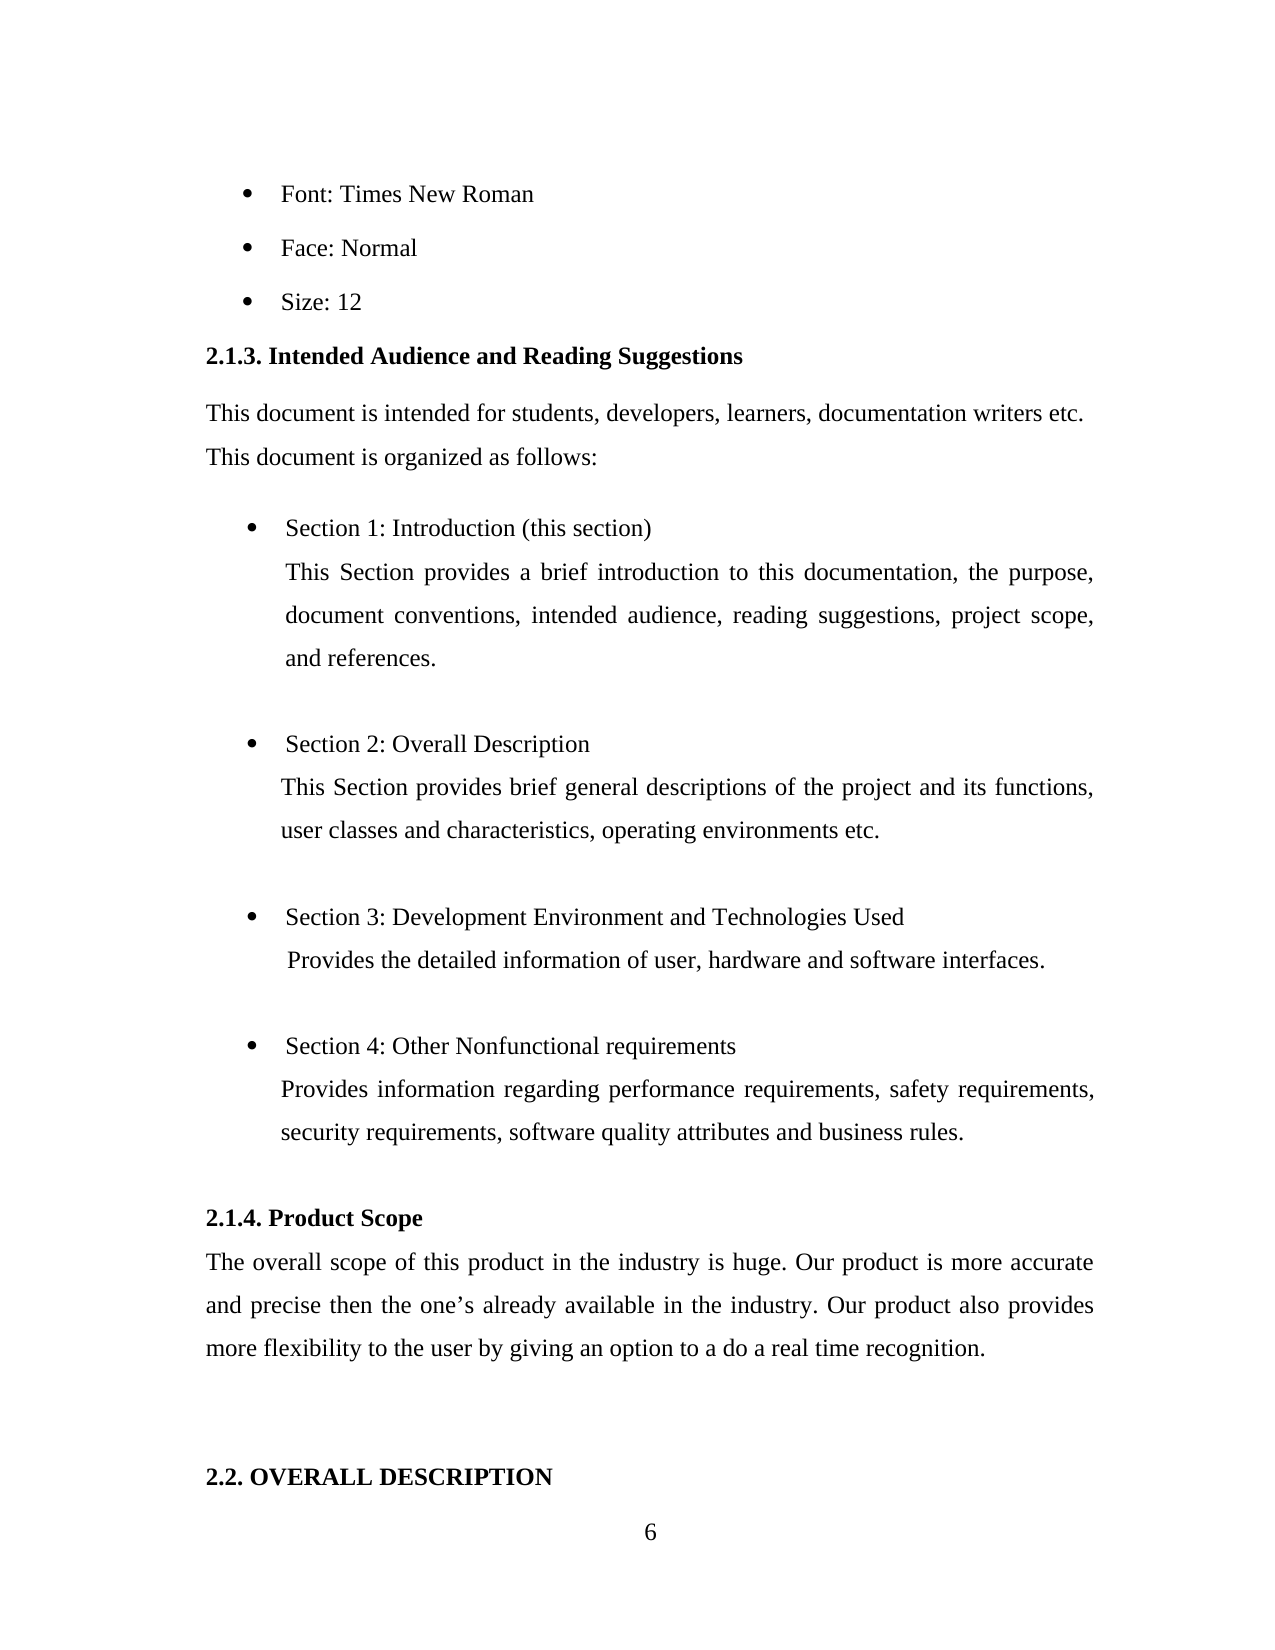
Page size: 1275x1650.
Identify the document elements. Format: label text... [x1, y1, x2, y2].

text This Section provides brief general descriptions of the project and its functions, user classes and characteristics, operating environments etc. [281, 772, 1095, 844]
text This document is organized as follows: [206, 442, 1095, 470]
list Section 3: Development Environment and Technologies Used [248, 902, 1095, 930]
list Font: Times New Roman [243, 179, 1095, 207]
text This document is intended for students, developers, learners, documentation writers etc. [206, 398, 1095, 427]
list Size: 12 [243, 287, 1095, 316]
text This Section provides a brief introduction to this documentation, the purpose, document conventions, intended audience, reading suggestions, project scope, and references. [285, 557, 1095, 672]
text 2.1.4. Product Scope [206, 1203, 1095, 1232]
text The overall scope of this product in the industry is huge. Our product is more accurate and precise then the one’s already available in the industry. Our product also provides more flexibility to the user by giving an option to a do a real time recognition. [206, 1247, 1095, 1362]
list Section 2: Overall Description [248, 729, 1095, 758]
text 2.2. OVERALL DESCRIPTION [206, 1462, 1095, 1491]
list Section 1: Introduction (this section) [248, 513, 1095, 542]
list Section 4: Other Nonfunctional requirements [248, 1031, 1095, 1060]
text Provides information regarding performance requirements, safety requirements, security requirements, software quality attributes and business rules. [281, 1074, 1095, 1146]
text 2.1.3. Intended Audience and Reading Suggestions [206, 341, 1095, 370]
text Provides the detailed information of user, hardware and software interfaces. [281, 945, 1095, 973]
list Face: Normal [243, 233, 1095, 262]
